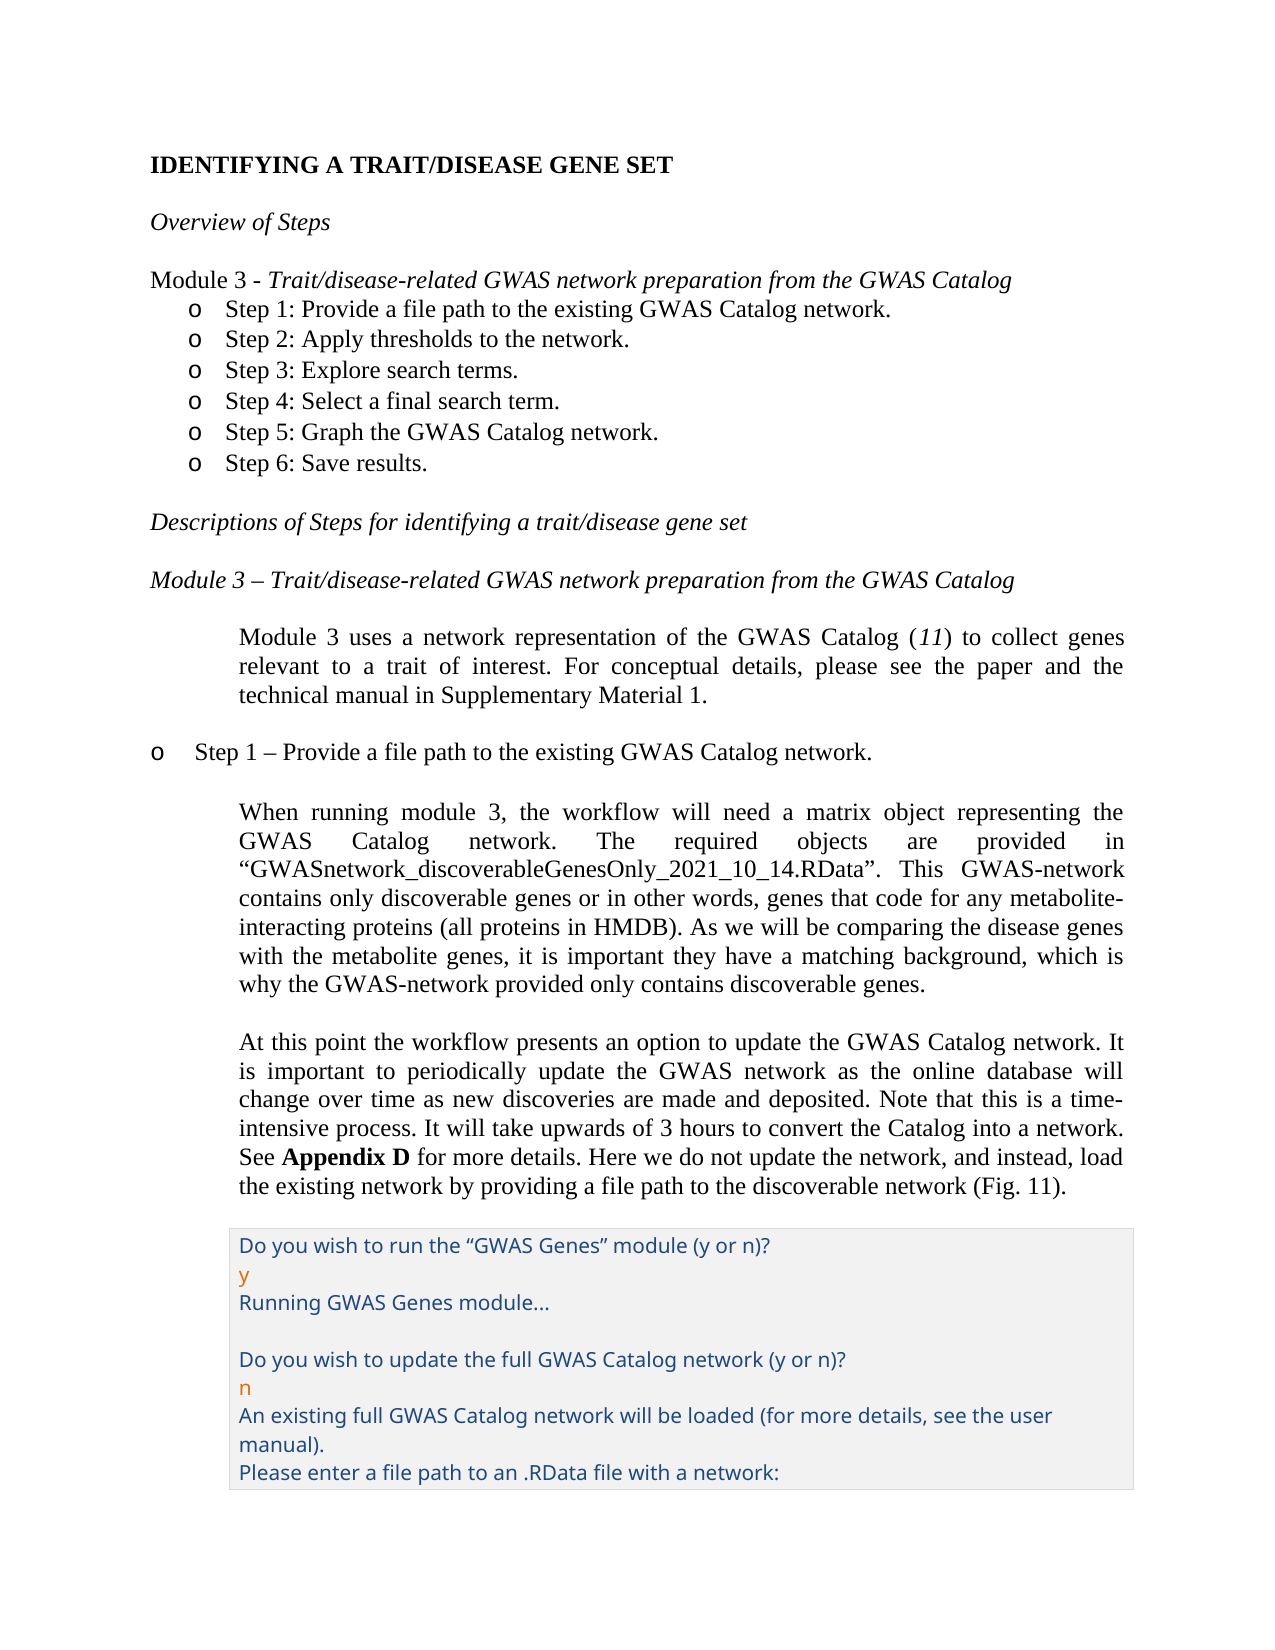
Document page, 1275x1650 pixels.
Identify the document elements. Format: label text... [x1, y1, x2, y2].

text When running module 3, the workflow will need a matrix object representing the GWAS Catalog network. The required objects are provided in “GWASnetwork_discoverableGenesOnly_2021_10_14.RData”. This GWAS-network contains only discoverable genes or in other words, genes that code for any metabolite-interacting proteins (all proteins in HMDB). As we will be comparing the disease genes with the metabolite genes, it is important they have a matching background, which is why the GWAS-network provided only contains discoverable genes. [239, 797, 1125, 998]
list Step 1 – Provide a file path to the existing GWAS Catalog network. [150, 737, 1125, 768]
text Descriptions of Steps for identifying a trait/disease gene set [150, 507, 1125, 536]
text n [230, 1370, 1133, 1402]
list Step 6: Save results. [187, 448, 1125, 479]
text Module 3 – Trait/disease-related GWAS network preparation from the GWAS Catalog [150, 565, 1125, 594]
text Module 3 - Trait/disease-related GWAS network preparation from the GWAS Catalog [150, 265, 1125, 294]
text Do you wish to run the “GWAS Genes” module (y or n)? [230, 1229, 1133, 1257]
list Step 5: Graph the GWAS Catalog network. [187, 417, 1125, 448]
list Step 2: Apply thresholds to the network. [187, 324, 1125, 355]
list Step 3: Explore search terms. [187, 355, 1125, 386]
text y [230, 1257, 1133, 1285]
list Step 1: Provide a file path to the existing GWAS Catalog network. [187, 294, 1125, 324]
text Please enter a file path to an .RData file with a network: [230, 1458, 1133, 1489]
text At this point the workflow presents an option to update the GWAS Catalog network. It is important to periodically update the GWAS network as the online database will change over time as new discoveries are made and deposited. Note that this is a time-intensive process. It will take upwards of 3 hours to convert the Catalog into a network. See Appendix D for more details. Here we do not update the network, and instead, load the existing network by providing a file path to the discoverable network (Fig. 11). [239, 1027, 1125, 1199]
list Step 4: Select a final search term. [187, 386, 1125, 417]
text Overview of Steps [150, 207, 1125, 236]
text Do you wish to update the full GWAS Catalog network (y or n)? [230, 1342, 1133, 1370]
text An existing full GWAS Catalog network will be loaded (for more details, see the user manual). [230, 1402, 1133, 1458]
text Running GWAS Genes module... [230, 1285, 1133, 1314]
text Module 3 uses a network representation of the GWAS Catalog (11) to collect genes relevant to a trait of interest. For conceptual details, please see the paper and the technical manual in Supplementary Material 1. [239, 622, 1125, 709]
text IDENTIFYING A TRAIT/DISEASE GENE SET [150, 150, 1125, 179]
